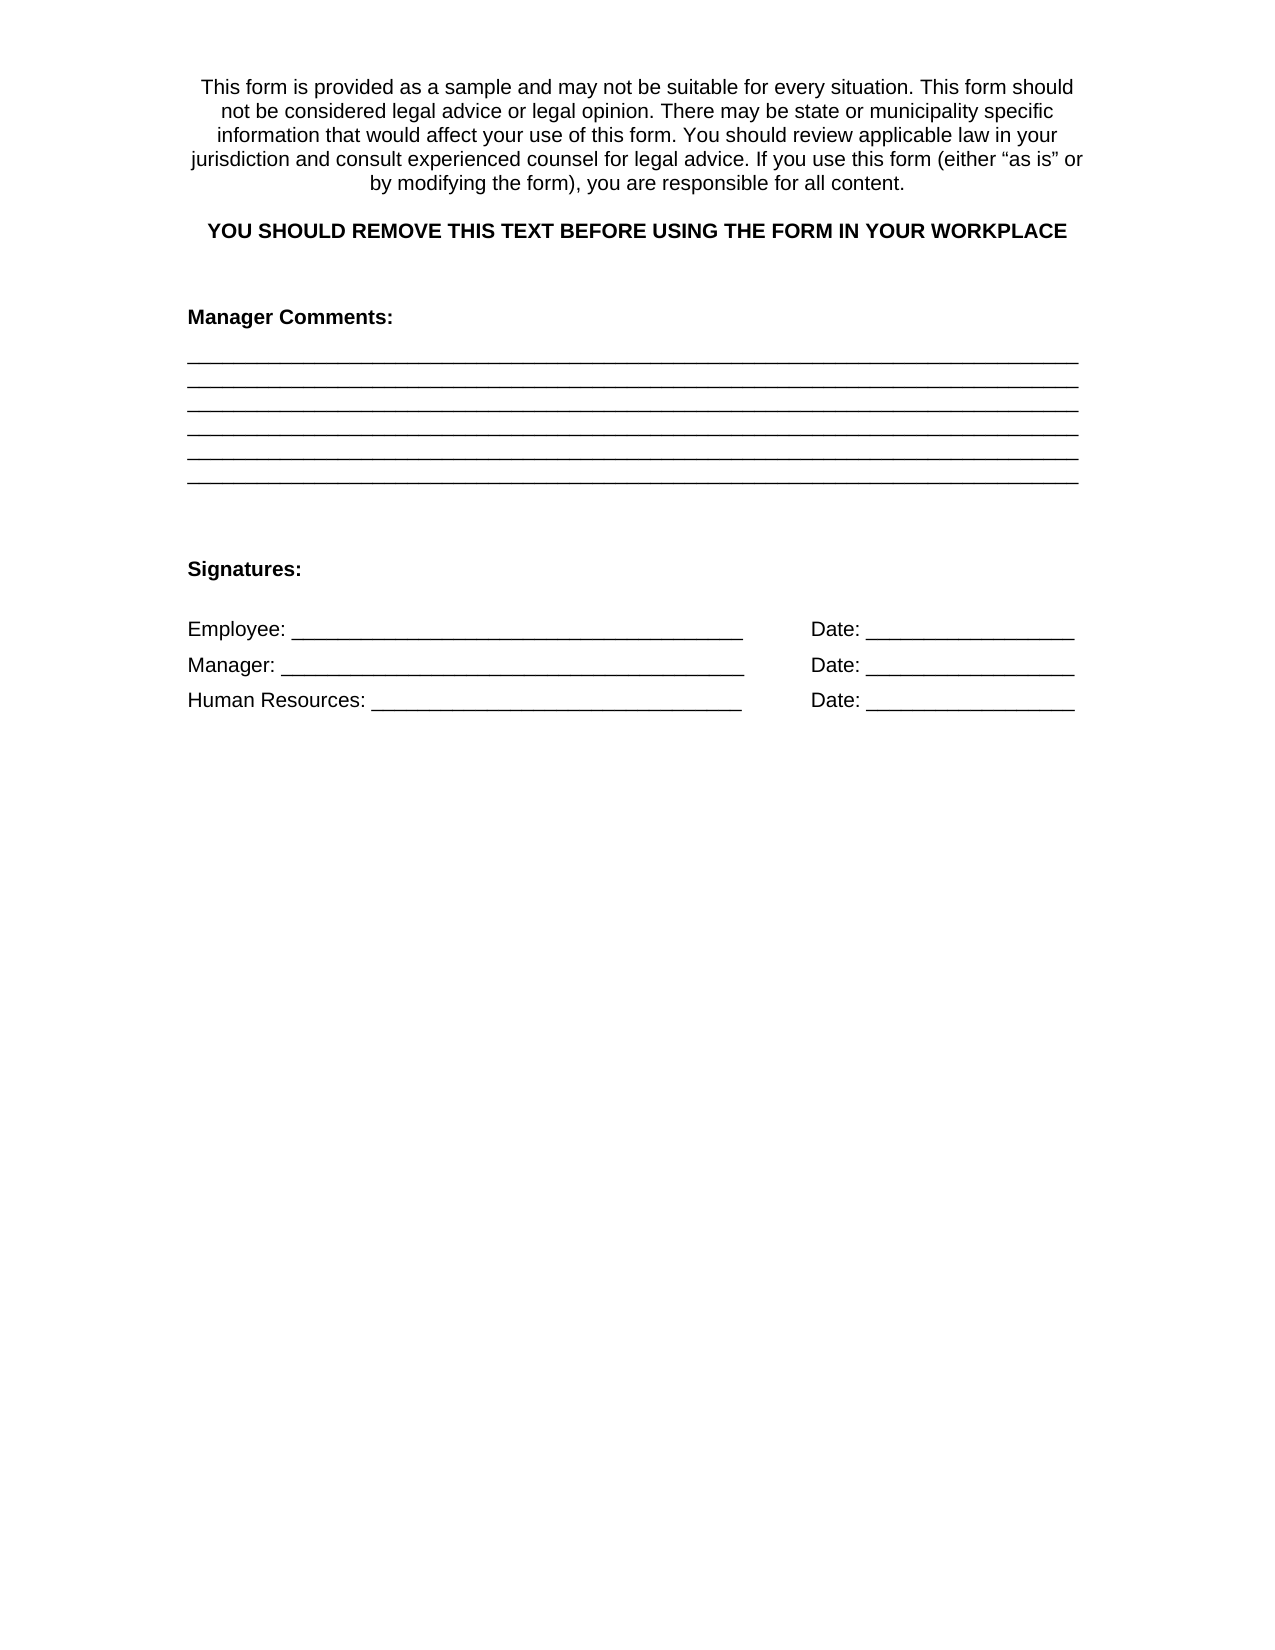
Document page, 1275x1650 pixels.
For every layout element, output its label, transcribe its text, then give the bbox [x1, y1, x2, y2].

text __________________________________________________________________________________________________________________________________________________________ [187, 437, 1087, 485]
text _______________________________________________________________________________________________________________________________________________________________________________________________________________________________________ [187, 365, 1087, 437]
text Manager Comments: [187, 305, 1087, 329]
text Human Resources: ________________________________ Date: __________________ [187, 688, 1087, 712]
text Manager: ________________________________________ Date: __________________ [187, 652, 1087, 676]
text Signatures: [187, 557, 1087, 581]
text Employee: _______________________________________ Date: __________________ [187, 616, 1087, 640]
text _____________________________________________________________________________ [187, 341, 1087, 365]
